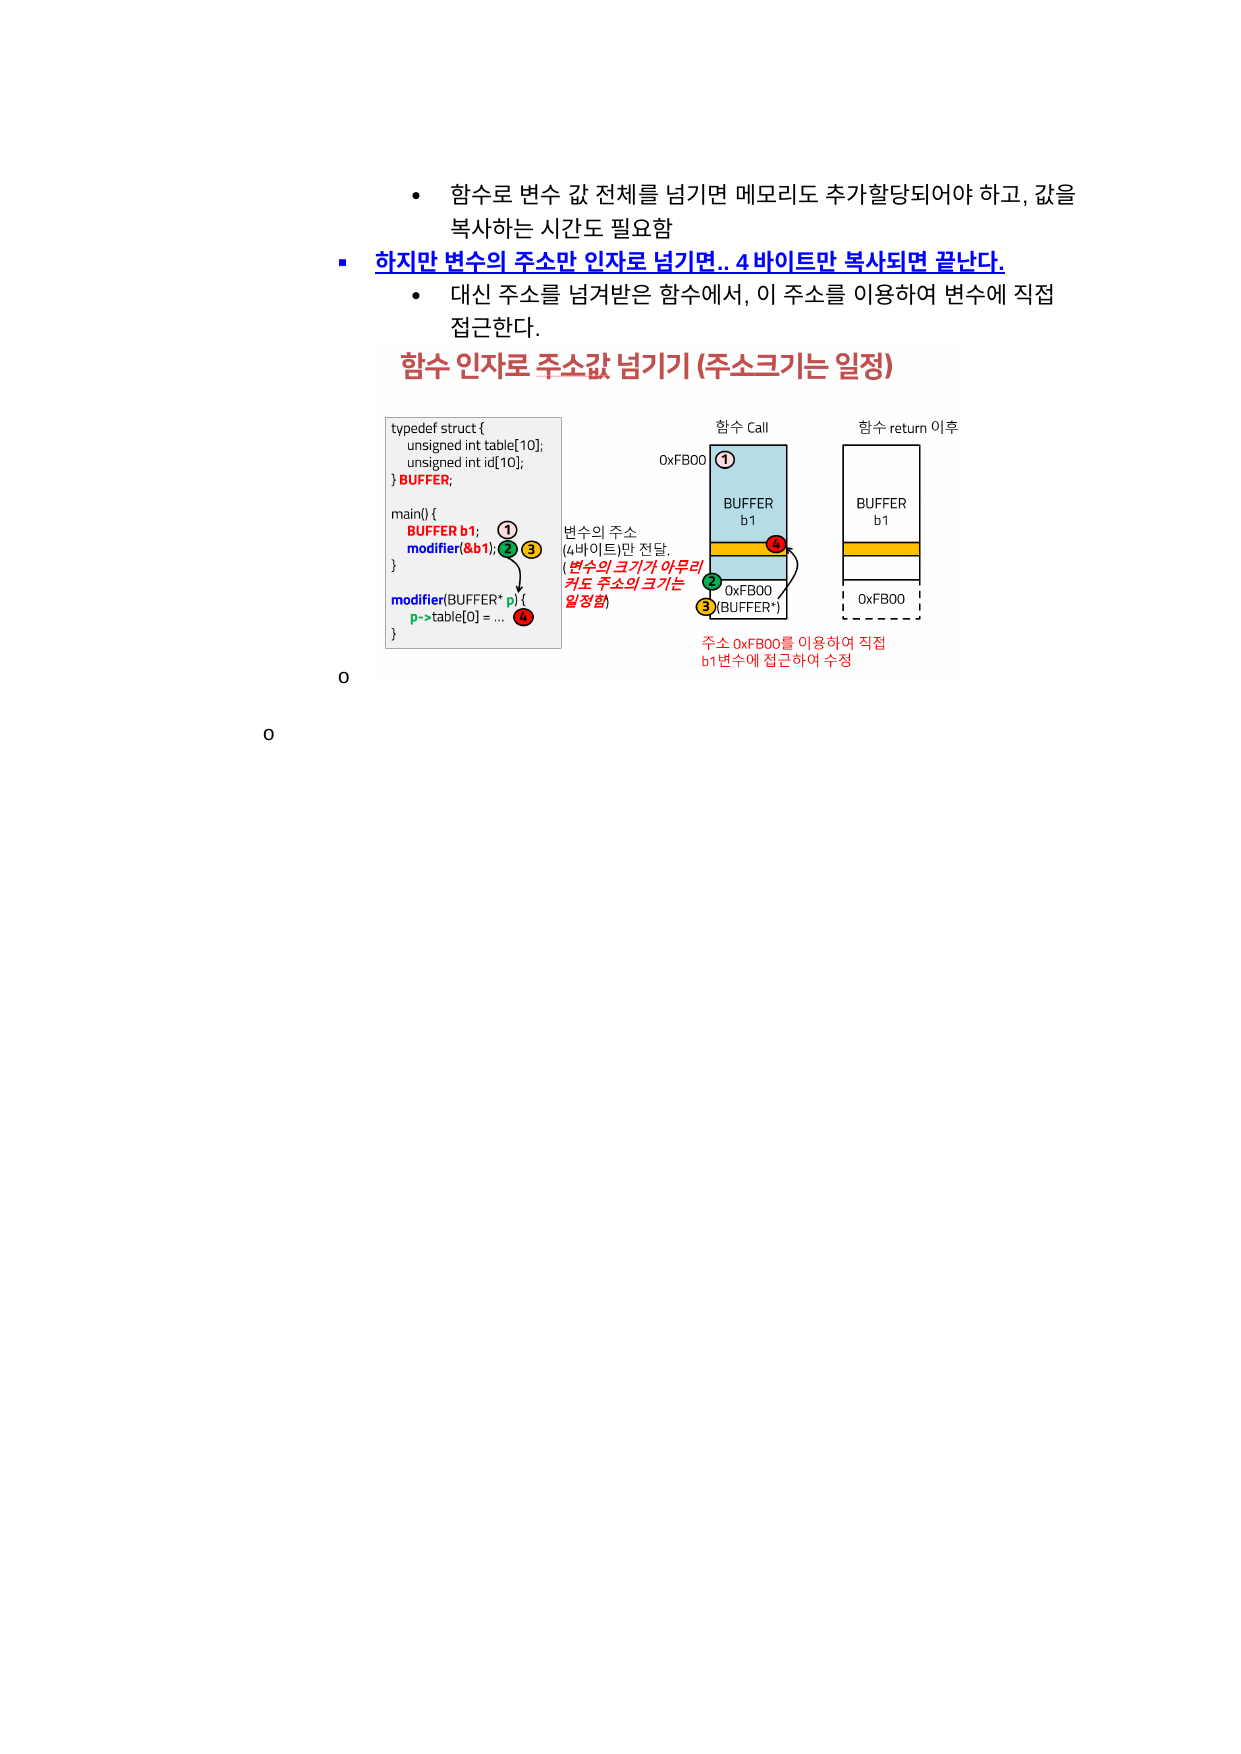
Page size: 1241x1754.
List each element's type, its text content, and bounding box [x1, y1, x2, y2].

list 함수로 변수 값 전체를 넘기면 메모리도 추가할당되어야 하고, 값을 복사하는 시간도 필요함 [412, 177, 1090, 244]
picture [375, 343, 964, 684]
list 대신 주소를 넘겨받은 함수에서, 이 주소를 이용하여 변수에 직접 접근한다. [412, 277, 1090, 343]
list 하지만 변수의 주소만 인자로 넘기면.. 4바이트만 복사되면 끝난다. [337, 244, 1090, 277]
